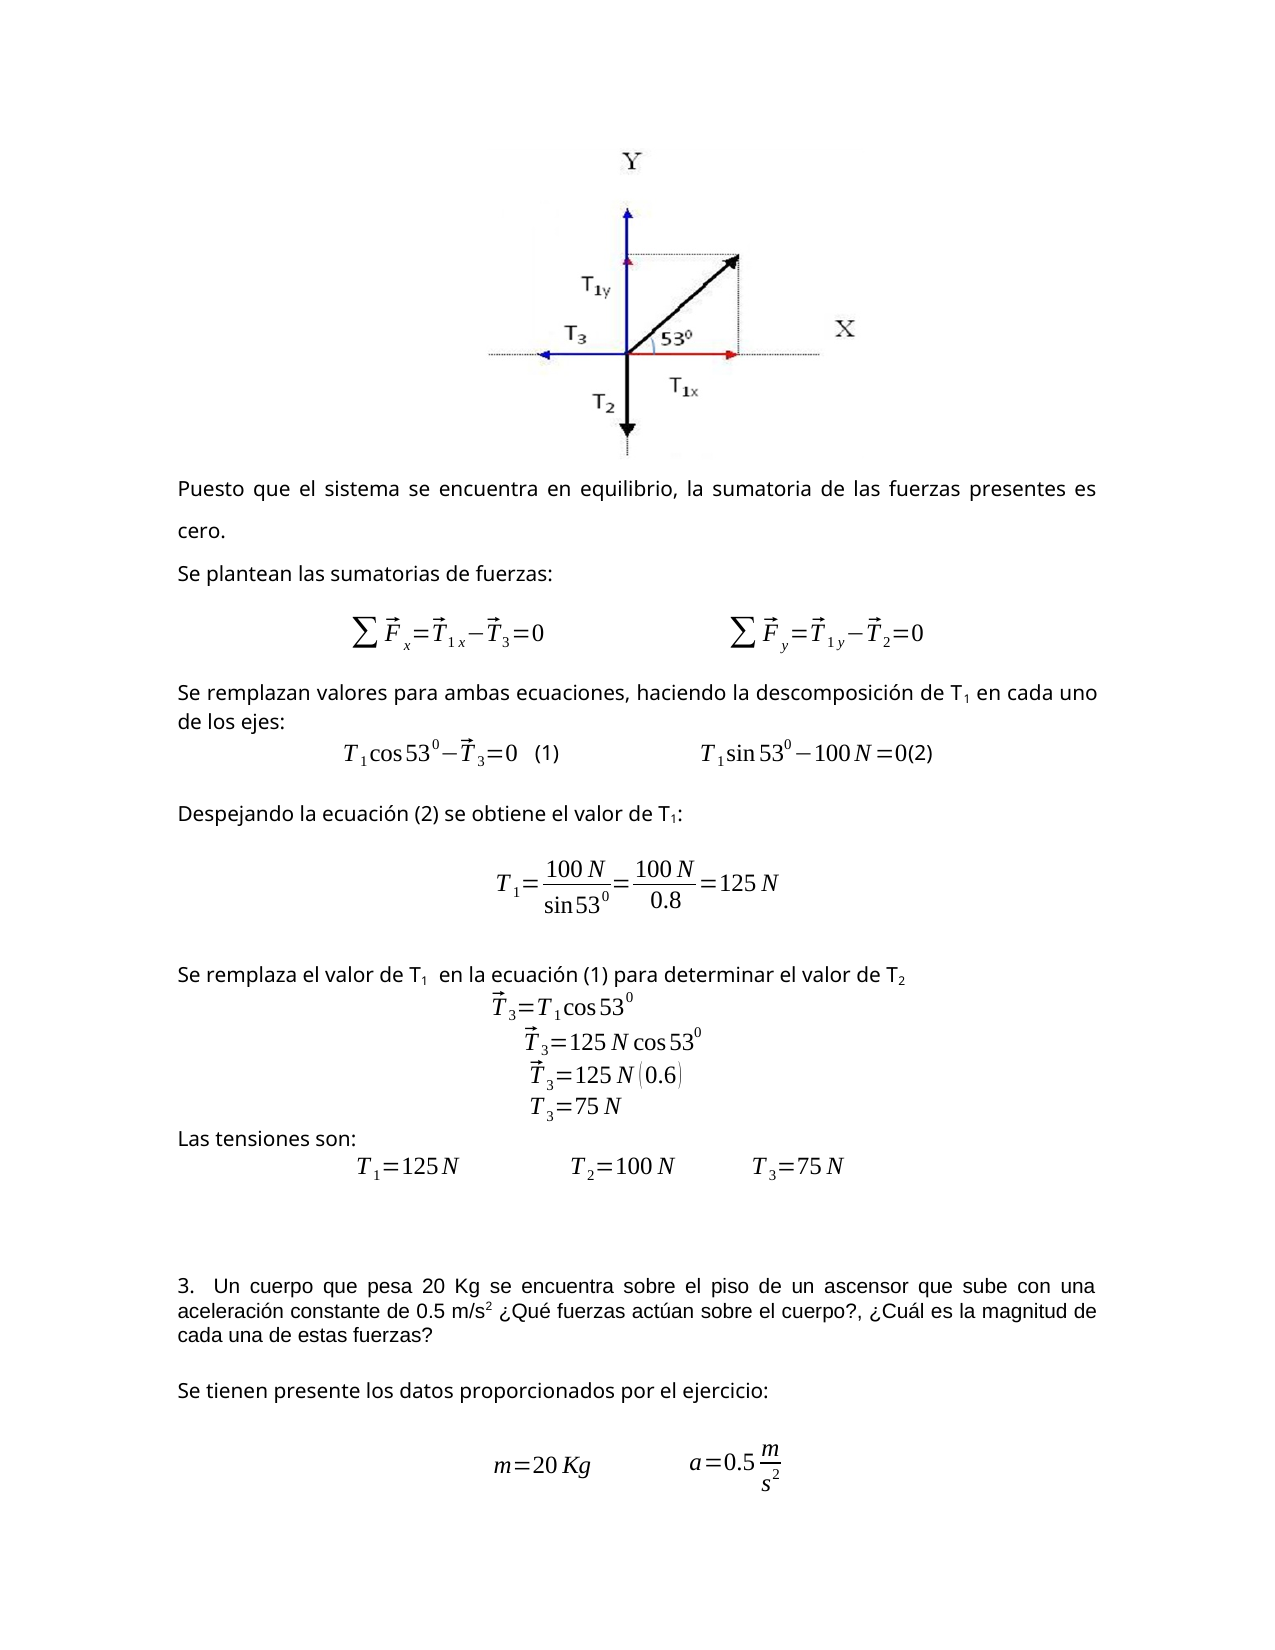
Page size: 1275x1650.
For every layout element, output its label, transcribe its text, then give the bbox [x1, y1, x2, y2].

text (1) (2) [177, 735, 1098, 770]
text Puesto que el sistema se encuentra en equilibrio, la sumatoria de las fuerzas presentes es cero. [177, 474, 1098, 545]
text Despejando la ecuación (2) se obtiene el valor de T1: [177, 799, 1098, 827]
text Se remplazan valores para ambas ecuaciones, haciendo la descomposición de T1 en cada uno de los ejes: [177, 678, 1098, 735]
text Se plantean las sumatorias de fuerzas: [177, 559, 1098, 588]
text Se remplaza el valor de T1 en la ecuación (1) para determinar el valor de T2 [177, 961, 1098, 989]
text 3. Un cuerpo que pesa 20 Kg se encuentra sobre el piso de un ascensor que sube con una aceleración constante de 0.5 m/s2 ¿Qué fuerzas actúan sobre el cuerpo?, ¿Cuál es la magnitud de cada una de estas fuerzas? [177, 1271, 1098, 1347]
text Se tienen presente los datos proporcionados por el ejercicio: [177, 1376, 1098, 1405]
picture [485, 147, 865, 460]
text Las tensiones son: [177, 1124, 1098, 1153]
